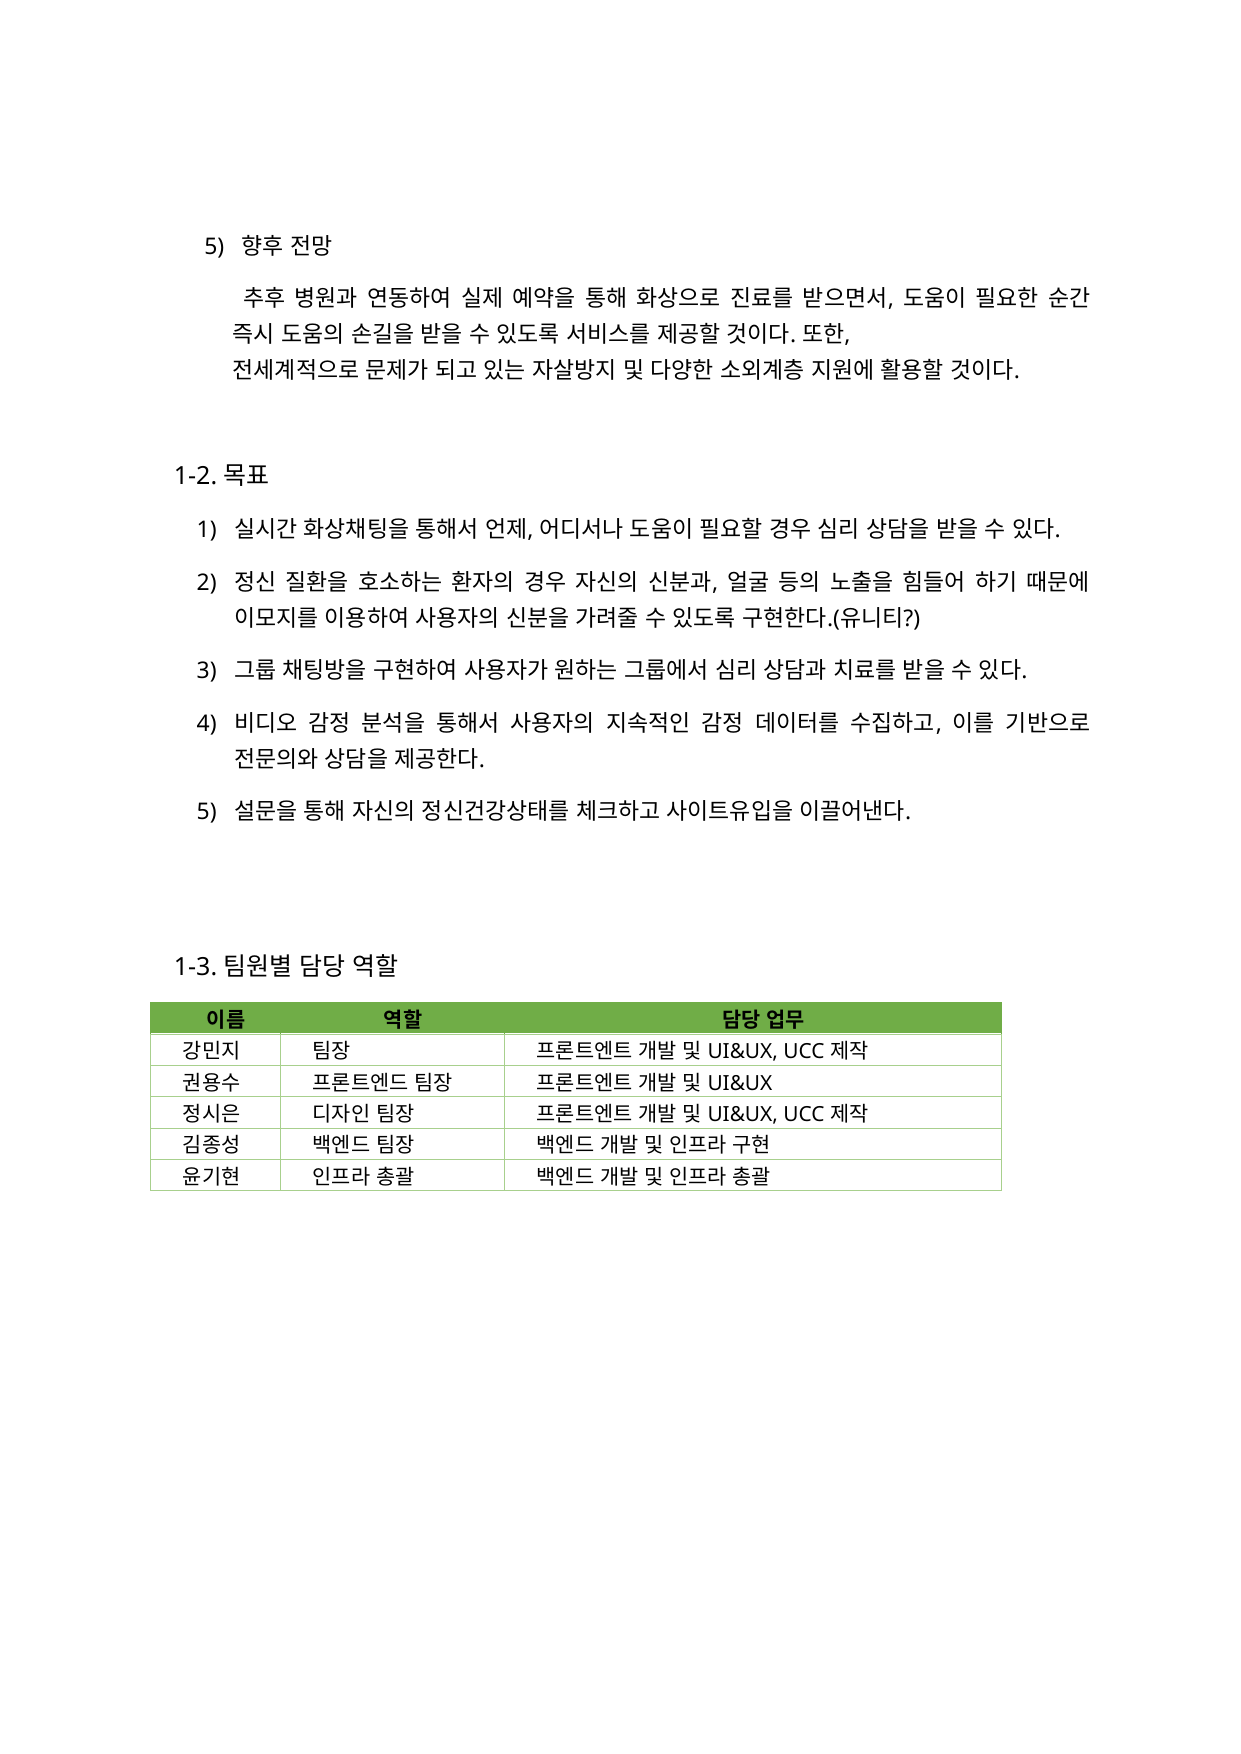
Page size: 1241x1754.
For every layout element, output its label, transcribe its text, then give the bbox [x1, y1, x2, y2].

table_cell 프론트엔트 개발 및 UI&UX, UCC 제작 [505, 1035, 1001, 1065]
list 그룹 채팅방을 구현하여 사용자가 원하는 그룹에서 심리 상담과 치료를 받을 수 있다. [196, 652, 1090, 685]
text 추후 병원과 연동하여 실제 예약을 통해 화상으로 진료를 받으면서, 도움이 필요한 순간 즉시 도움의 손길을 받을 수 있도록 서비스를 제공할 것이다. 또한, 전세계적으로 문제가 되고 있는 자살방지 및 다양한 소외계층 지원에 활용할 것이다. [233, 280, 1090, 385]
list 실시간 화상채팅을 통해서 언제, 어디서나 도움이 필요할 경우 심리 상담을 받을 수 있다. [196, 511, 1090, 544]
table_header 이름 [151, 1003, 280, 1033]
list 설문을 통해 자신의 정신건강상태를 체크하고 사이트유입을 이끌어낸다. [196, 793, 1090, 826]
subtitle 목표 [174, 455, 1090, 491]
table_cell 윤기현 [151, 1160, 280, 1190]
list 향후 전망 [204, 228, 1090, 261]
table_cell 팀장 [281, 1035, 504, 1065]
table_header 담당 업무 [505, 1003, 1001, 1033]
table_cell 프론트엔드 팀장 [281, 1066, 504, 1096]
list 정신 질환을 호소하는 환자의 경우 자신의 신분과, 얼굴 등의 노출을 힘들어 하기 때문에 이모지를 이용하여 사용자의 신분을 가려줄 수 있도록 구현한다.(유니티?) [196, 563, 1090, 633]
table_cell 백엔드 개발 및 인프라 구현 [505, 1129, 1001, 1159]
table_cell 프론트엔트 개발 및 UI&UX [505, 1066, 1001, 1096]
table_cell 백엔드 팀장 [281, 1129, 504, 1159]
table_header 역할 [281, 1003, 504, 1033]
table_cell 백엔드 개발 및 인프라 총괄 [505, 1160, 1001, 1190]
subtitle 팀원별 담당 역할 [174, 947, 1090, 983]
table_cell 김종성 [151, 1129, 280, 1159]
table_cell 정시은 [151, 1097, 280, 1128]
list 비디오 감정 분석을 통해서 사용자의 지속적인 감정 데이터를 수집하고, 이를 기반으로 전문의와 상담을 제공한다. [196, 704, 1090, 774]
table_cell 강민지 [151, 1035, 280, 1065]
table_cell 디자인 팀장 [281, 1097, 504, 1128]
table_cell 인프라 총괄 [281, 1160, 504, 1190]
table_cell 권용수 [151, 1066, 280, 1096]
table_cell 프론트엔트 개발 및 UI&UX, UCC 제작 [505, 1097, 1001, 1128]
